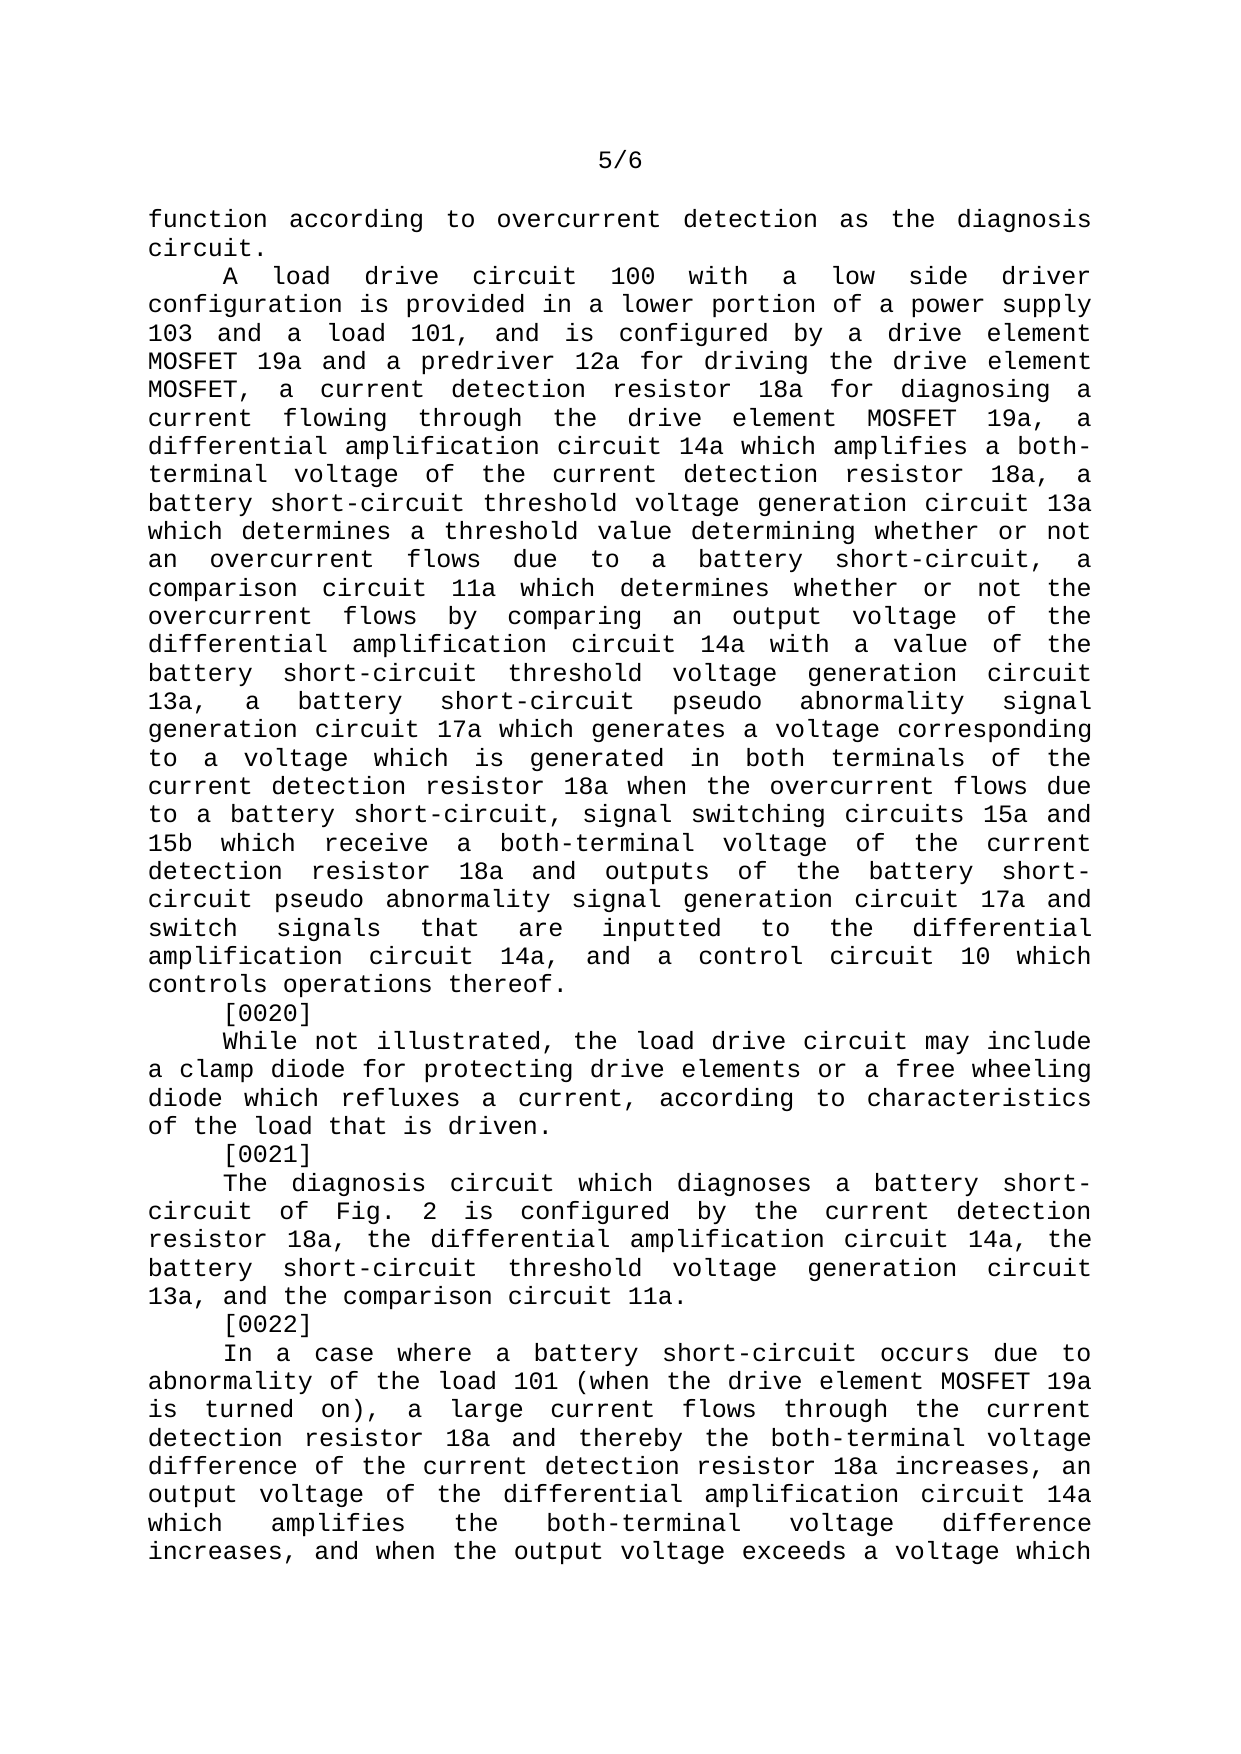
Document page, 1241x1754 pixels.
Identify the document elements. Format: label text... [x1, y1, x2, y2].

text The diagnosis circuit which diagnoses a battery short-circuit of Fig. 2 is configured by the current detection resistor 18a, the differential amplification circuit 14a, the battery short-circuit threshold voltage generation circuit 13a, and the comparison circuit 11a. [148, 1170, 1092, 1312]
text [0021] [148, 1142, 1092, 1170]
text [148, 1340, 1092, 1567]
text [0020] [148, 1000, 1092, 1028]
text While not illustrated, the load drive circuit may include a clamp diode for protecting drive elements or a free wheeling diode which refluxes a current, according to characteristics of the load that is driven. [148, 1028, 1092, 1142]
text A load drive circuit 100 with a low side driver configuration is provided in a lower portion of a power supply 103 and a load 101, and is configured by a drive element MOSFET 19a and a predriver 12a for driving the drive element MOSFET, a current detection resistor 18a for diagnosing a current flowing through the drive element MOSFET 19a, a differential amplification circuit 14a which amplifies a both-terminal voltage of the current detection resistor 18a, a battery short-circuit threshold voltage generation circuit 13a which determines a threshold value determining whether or not an overcurrent flows due to a battery short-circuit, a comparison circuit 11a which determines whether or not the overcurrent flows by comparing an output voltage of the differential amplification circuit 14a with a value of the battery short-circuit threshold voltage generation circuit 13a, a battery short-circuit pseudo abnormality signal generation circuit 17a which generates a voltage corresponding to a voltage which is generated in both terminals of the current detection resistor 18a when the overcurrent flows due to a battery short-circuit, signal switching circuits 15a and 15b which receive a both-terminal voltage of the current detection resistor 18a and outputs of the battery short-circuit pseudo abnormality signal generation circuit 17a and switch signals that are inputted to the differential amplification circuit 14a, and a control circuit 10 which controls operations thereof. [148, 263, 1092, 1000]
text [0022] [148, 1312, 1092, 1340]
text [148, 207, 1092, 263]
